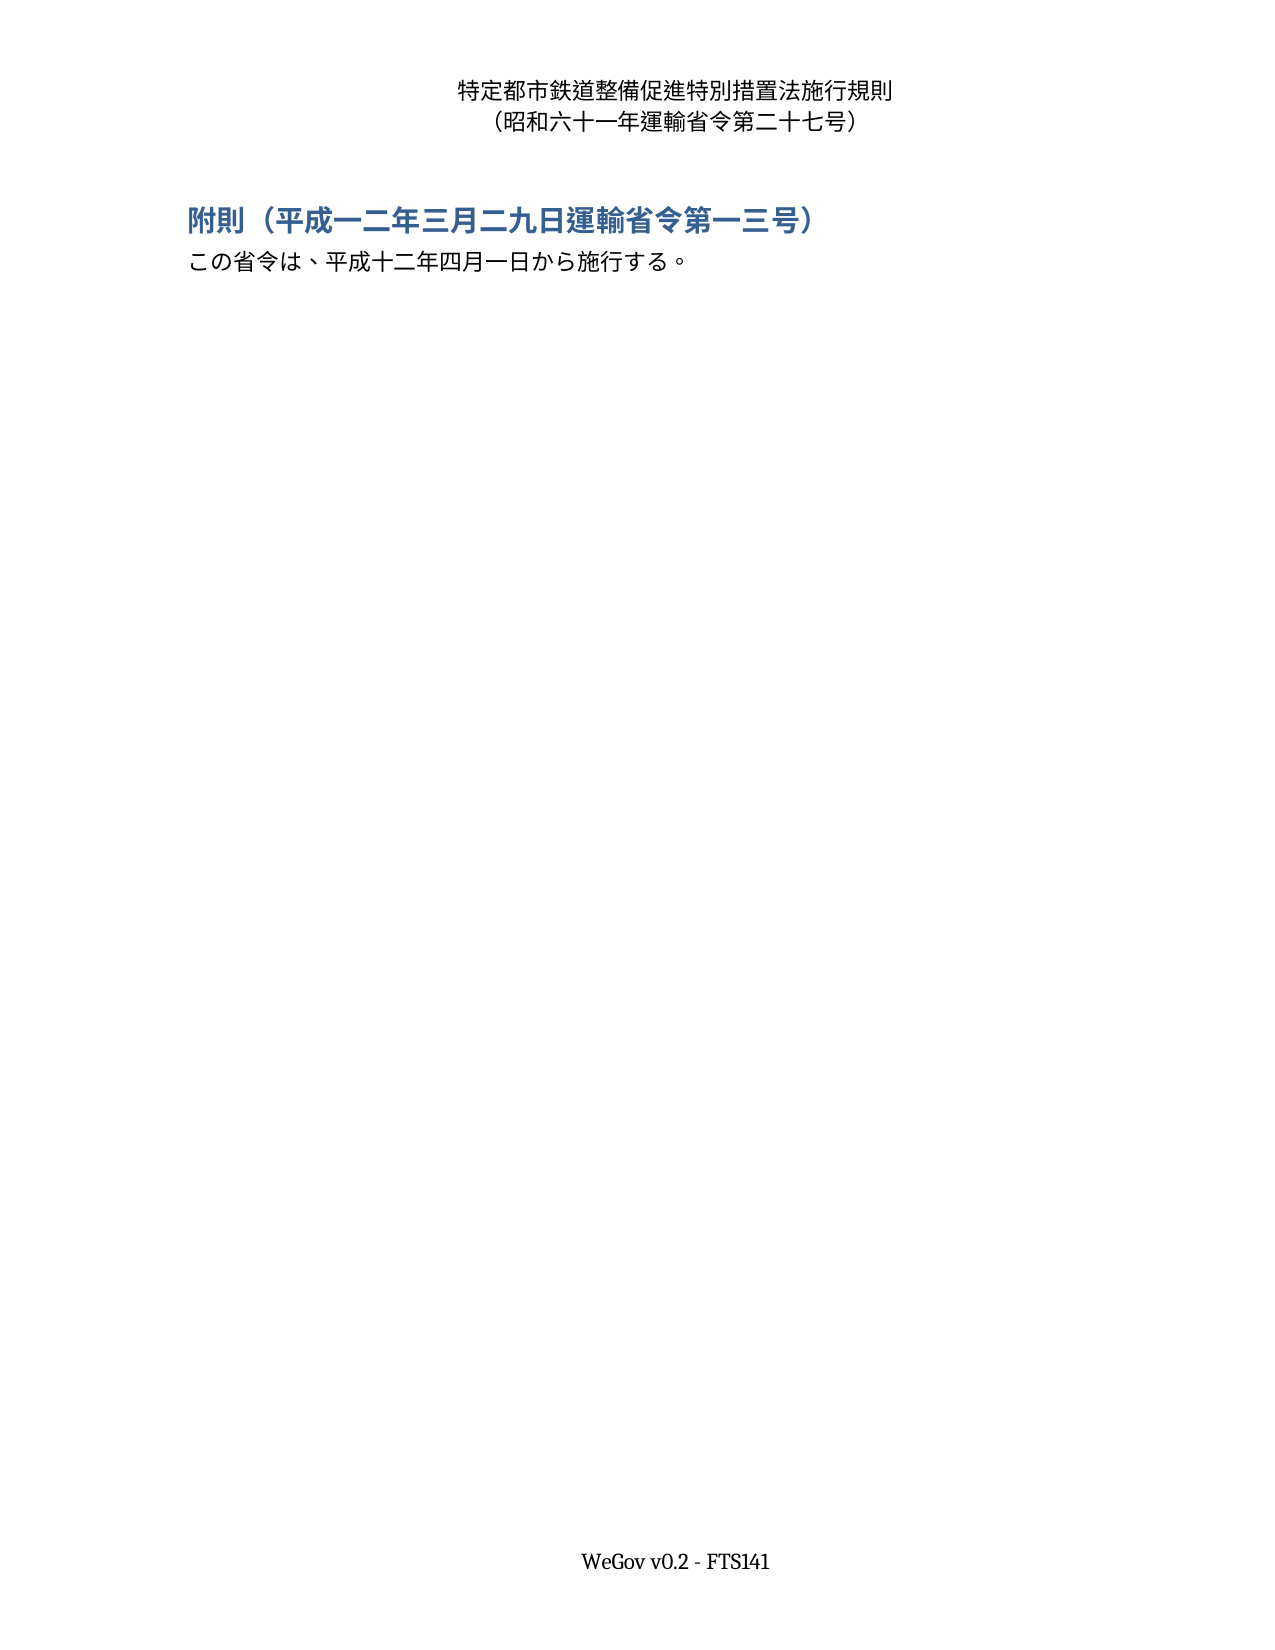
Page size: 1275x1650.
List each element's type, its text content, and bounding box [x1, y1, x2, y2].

subtitle 附則（平成一二年三月二九日運輸省令第一三号） [187, 200, 1087, 240]
text この省令は、平成十二年四月一日から施行する。 [187, 246, 1087, 277]
